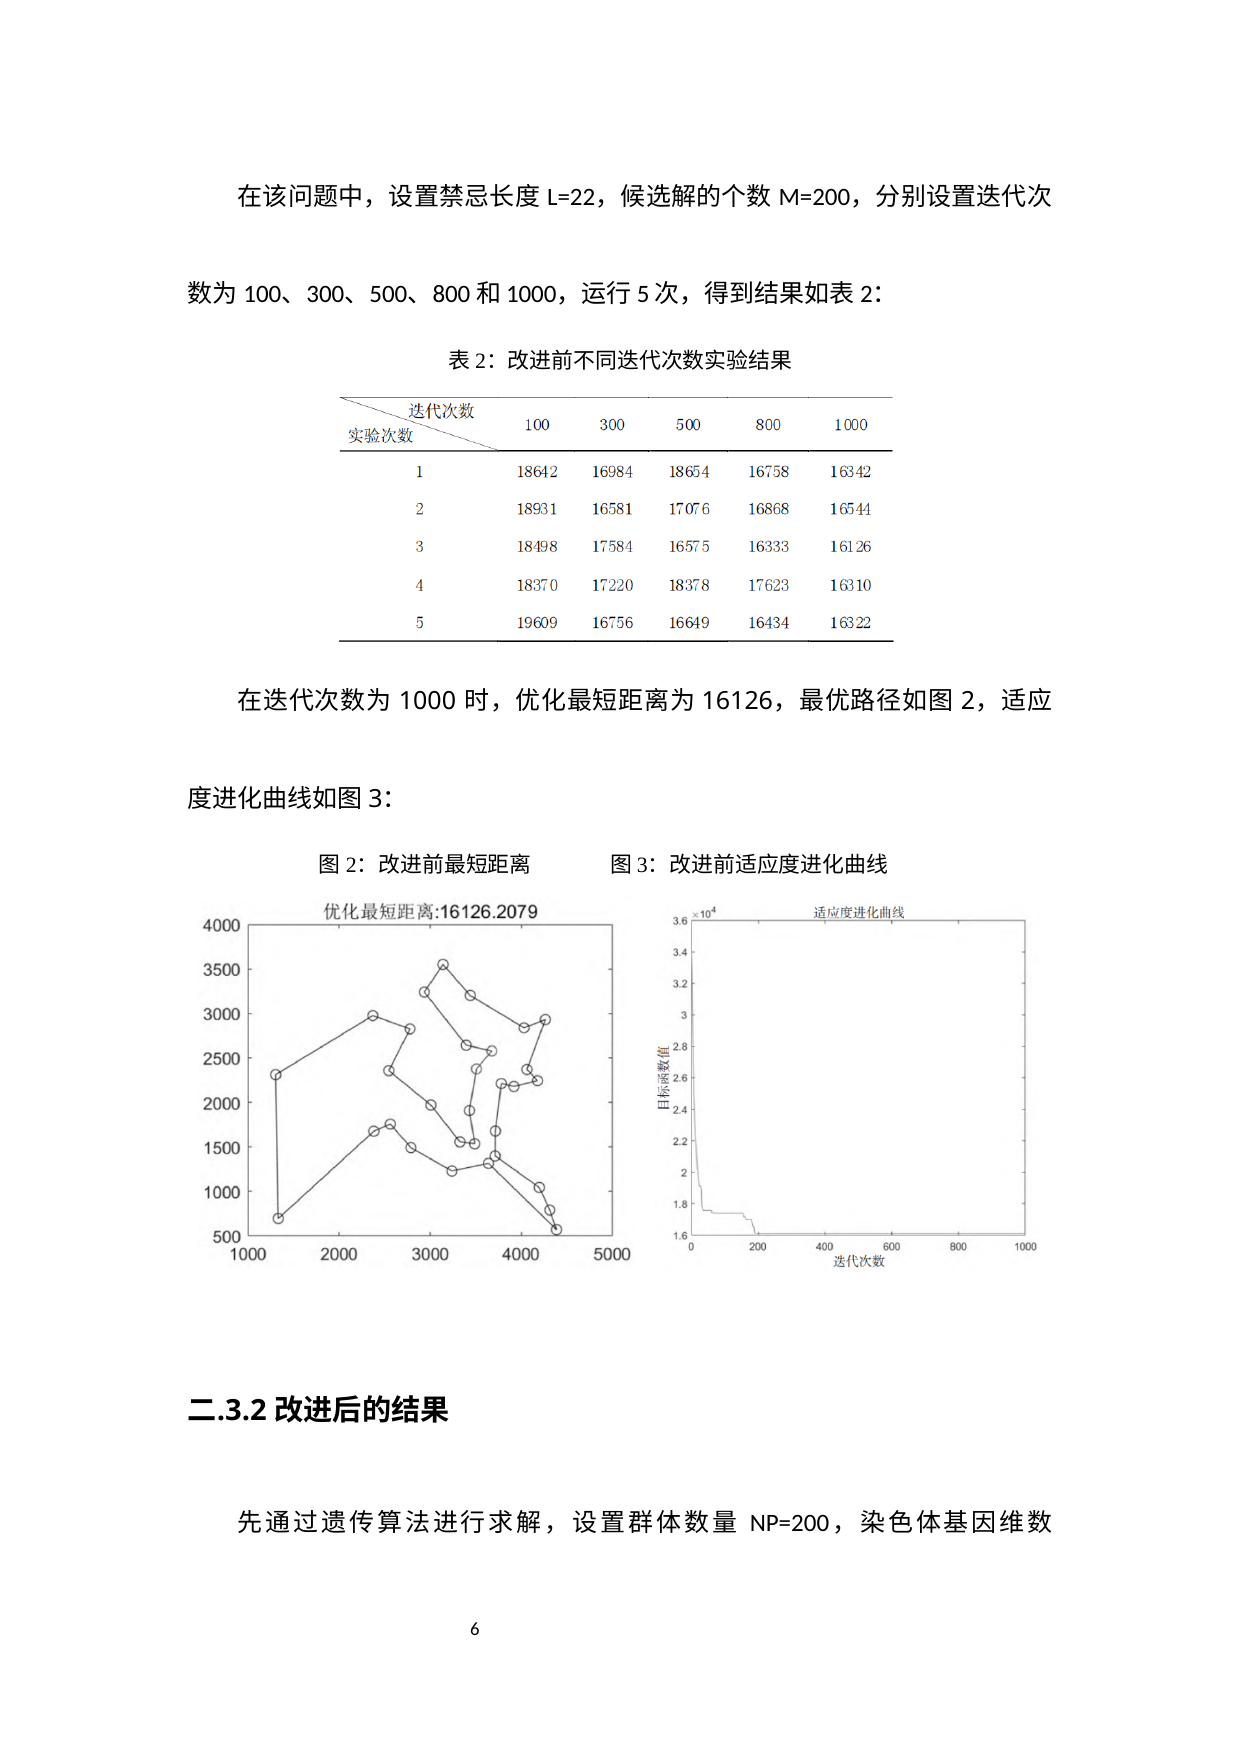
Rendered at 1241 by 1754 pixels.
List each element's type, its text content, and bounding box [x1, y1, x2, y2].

picture [197, 895, 1043, 1270]
subtitle 改进后的结果 [187, 1375, 1053, 1440]
text 图 2：改进前最短距离 图 3：改进前适应度进化曲线 [187, 847, 1053, 879]
text 在该问题中，设置禁忌长度 L=22，候选解的个数 M=200，分别设置迭代次数为 100、300、500、800 和1000，运行5次，得到结果如表 2： [187, 162, 1053, 324]
picture [334, 391, 906, 649]
text 表 2：改进前不同迭代次数实验结果 [187, 343, 1053, 375]
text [187, 1488, 1053, 1553]
text 在迭代次数为 1000 时，优化最短距离为16126，最优路径如图 2，适应度进化曲线如图 3： [187, 666, 1053, 829]
